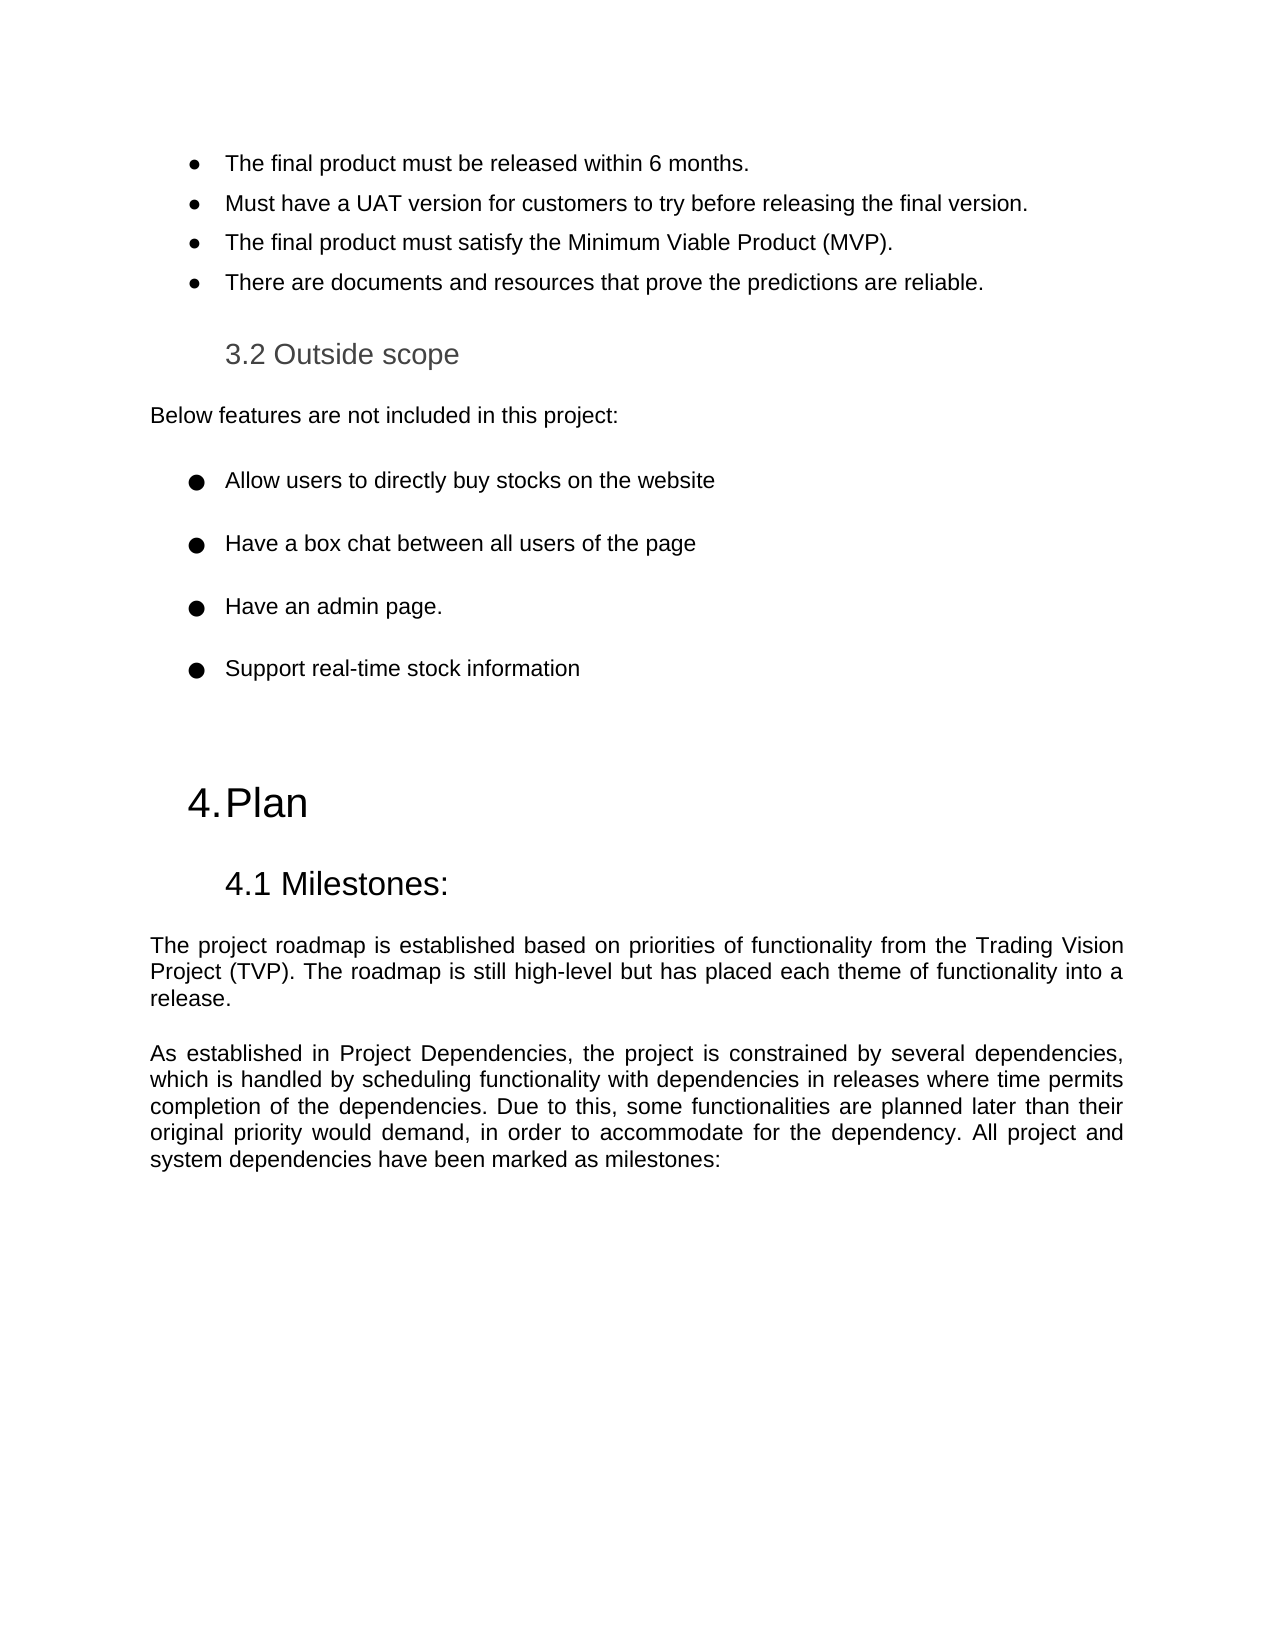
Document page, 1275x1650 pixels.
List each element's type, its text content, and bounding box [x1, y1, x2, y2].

list Have a box chat between all users of the page [187, 521, 1125, 563]
list Support real-time stock information [187, 646, 1125, 689]
list There are documents and resources that prove the predictions are reliable. [187, 268, 1125, 295]
list Allow users to directly buy stocks on the website [187, 458, 1125, 501]
subtitle Plan [187, 779, 1125, 827]
text Below features are not included in this project: [150, 402, 1125, 429]
text As established in Project Dependencies, the project is constrained by several dependencies, which is handled by scheduling functionality with dependencies in releases where time permits completion of the dependencies. Due to this, some functionalities are planned later than their original priority would demand, in order to accommodate for the dependency. All project and system dependencies have been marked as milestones: [150, 1040, 1125, 1172]
list Must have a UAT version for customers to try before releasing the final version. [187, 189, 1125, 216]
text The project roadmap is established based on priorities of functionality from the Trading Vision Project (TVP). The roadmap is still high-level but has placed each theme of functionality into a release. [150, 932, 1125, 1011]
subtitle 3.2 Outside scope [225, 337, 1125, 371]
subtitle 4.1 Milestones: [225, 864, 1125, 903]
list The final product must satisfy the Minimum Viable Product (MVP). [187, 229, 1125, 255]
list Have an admin page. [187, 583, 1125, 626]
list The final product must be released within 6 months. [187, 150, 1125, 176]
